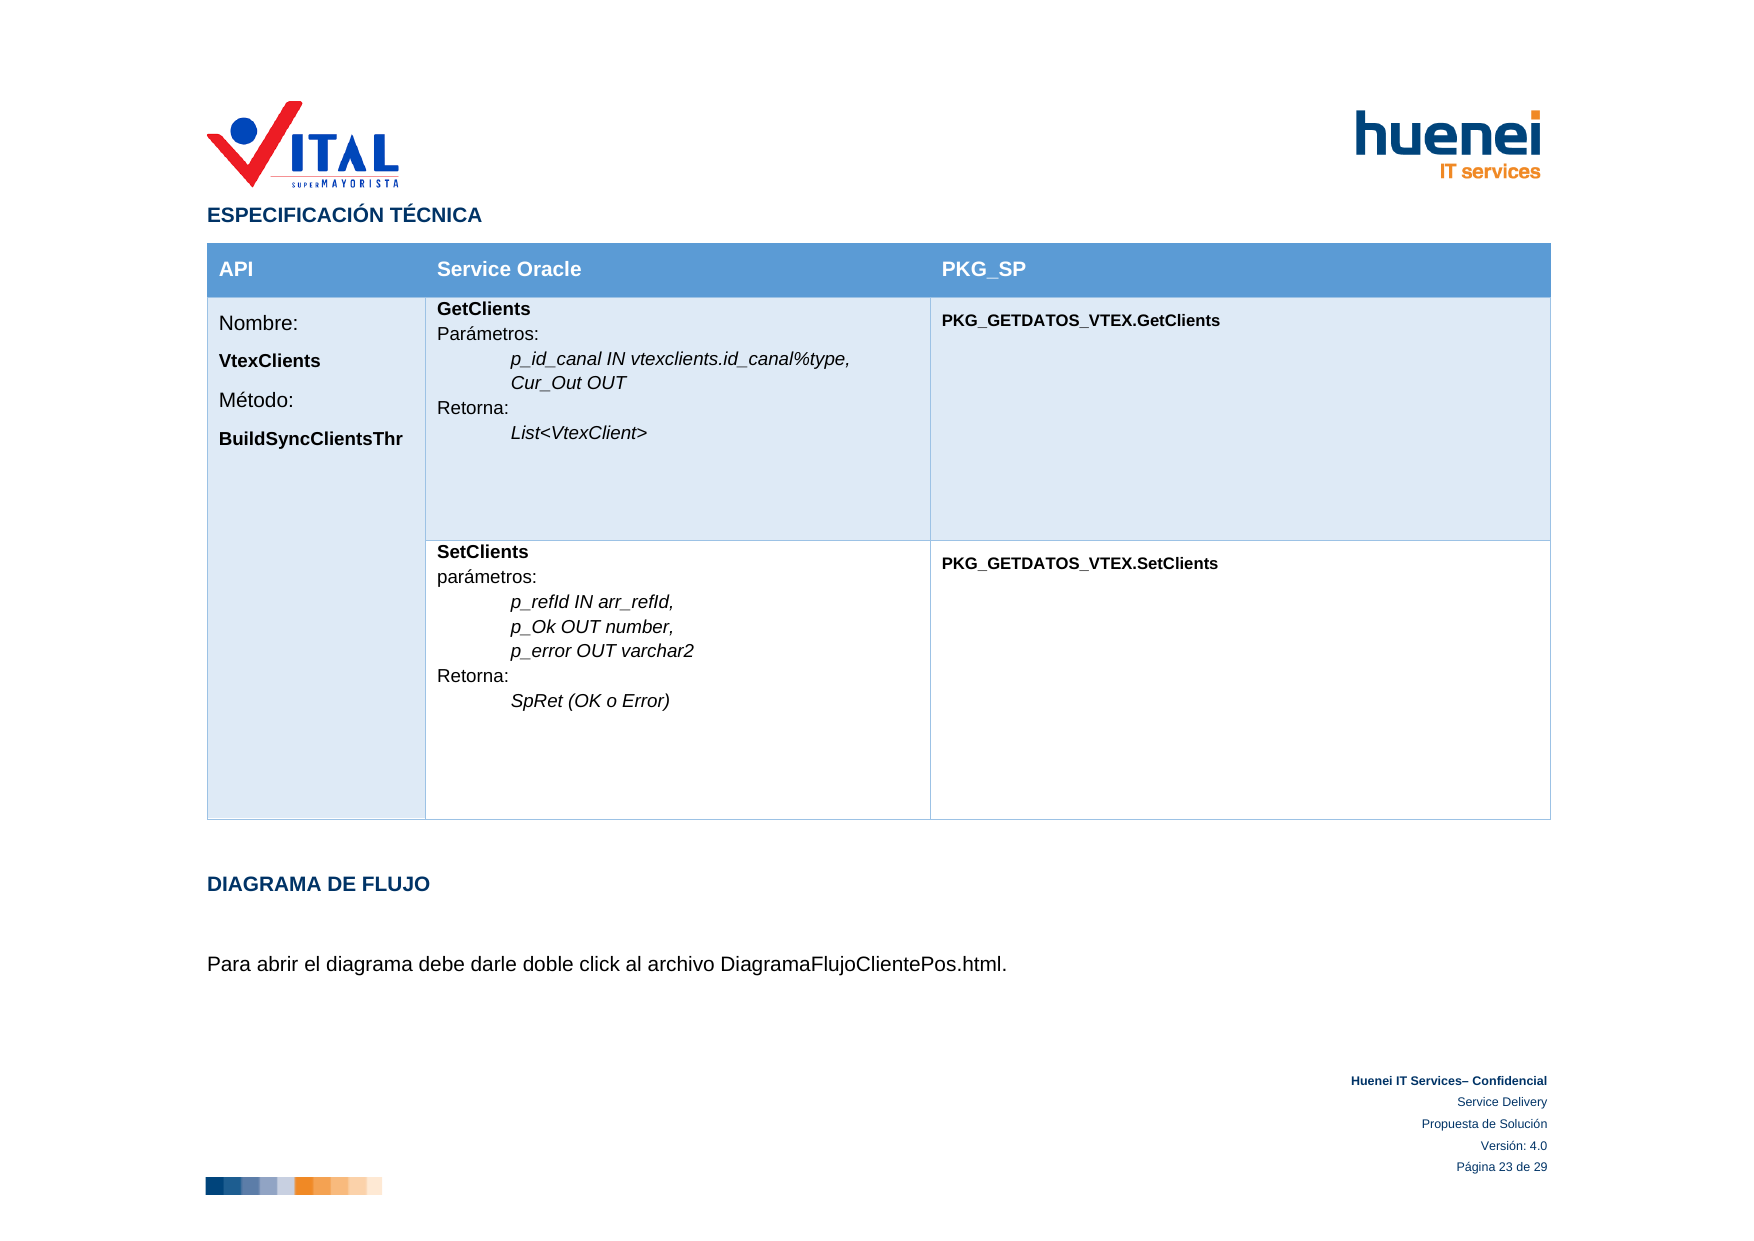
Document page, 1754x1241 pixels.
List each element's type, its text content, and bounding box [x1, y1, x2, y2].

table_cell PKG_GETDATOS_VTEX.SetClients [931, 541, 1550, 818]
text Diagrama de flujo [207, 872, 1547, 896]
picture [205, 1177, 383, 1195]
text Para abrir el diagrama debe darle doble click al archivo DiagramaFlujoClientePos.html. [207, 952, 1547, 976]
text Especificación Técnica [207, 203, 1547, 227]
picture [206, 101, 399, 188]
table_header Service Oracle [426, 244, 930, 297]
table_header PKG_SP [931, 244, 1550, 297]
table_cell GetClients Parámetros: p_id_canal IN vtexclients.id_canal%type, Cur_Out OUT Retorna: List<VtexClient> [426, 298, 930, 540]
table_cell PKG_GETDATOS_VTEX.GetClients [931, 298, 1550, 540]
table_cell Nombre: VtexClients Método: BuildSyncClientsThr [208, 298, 425, 818]
table_cell SetClients parámetros: p_refId IN arr_refId, p_Ok OUT number, p_error OUT varchar2 Retorna: SpRet (OK o Error) [426, 541, 930, 818]
picture [1347, 101, 1548, 186]
table_header API [208, 244, 425, 297]
